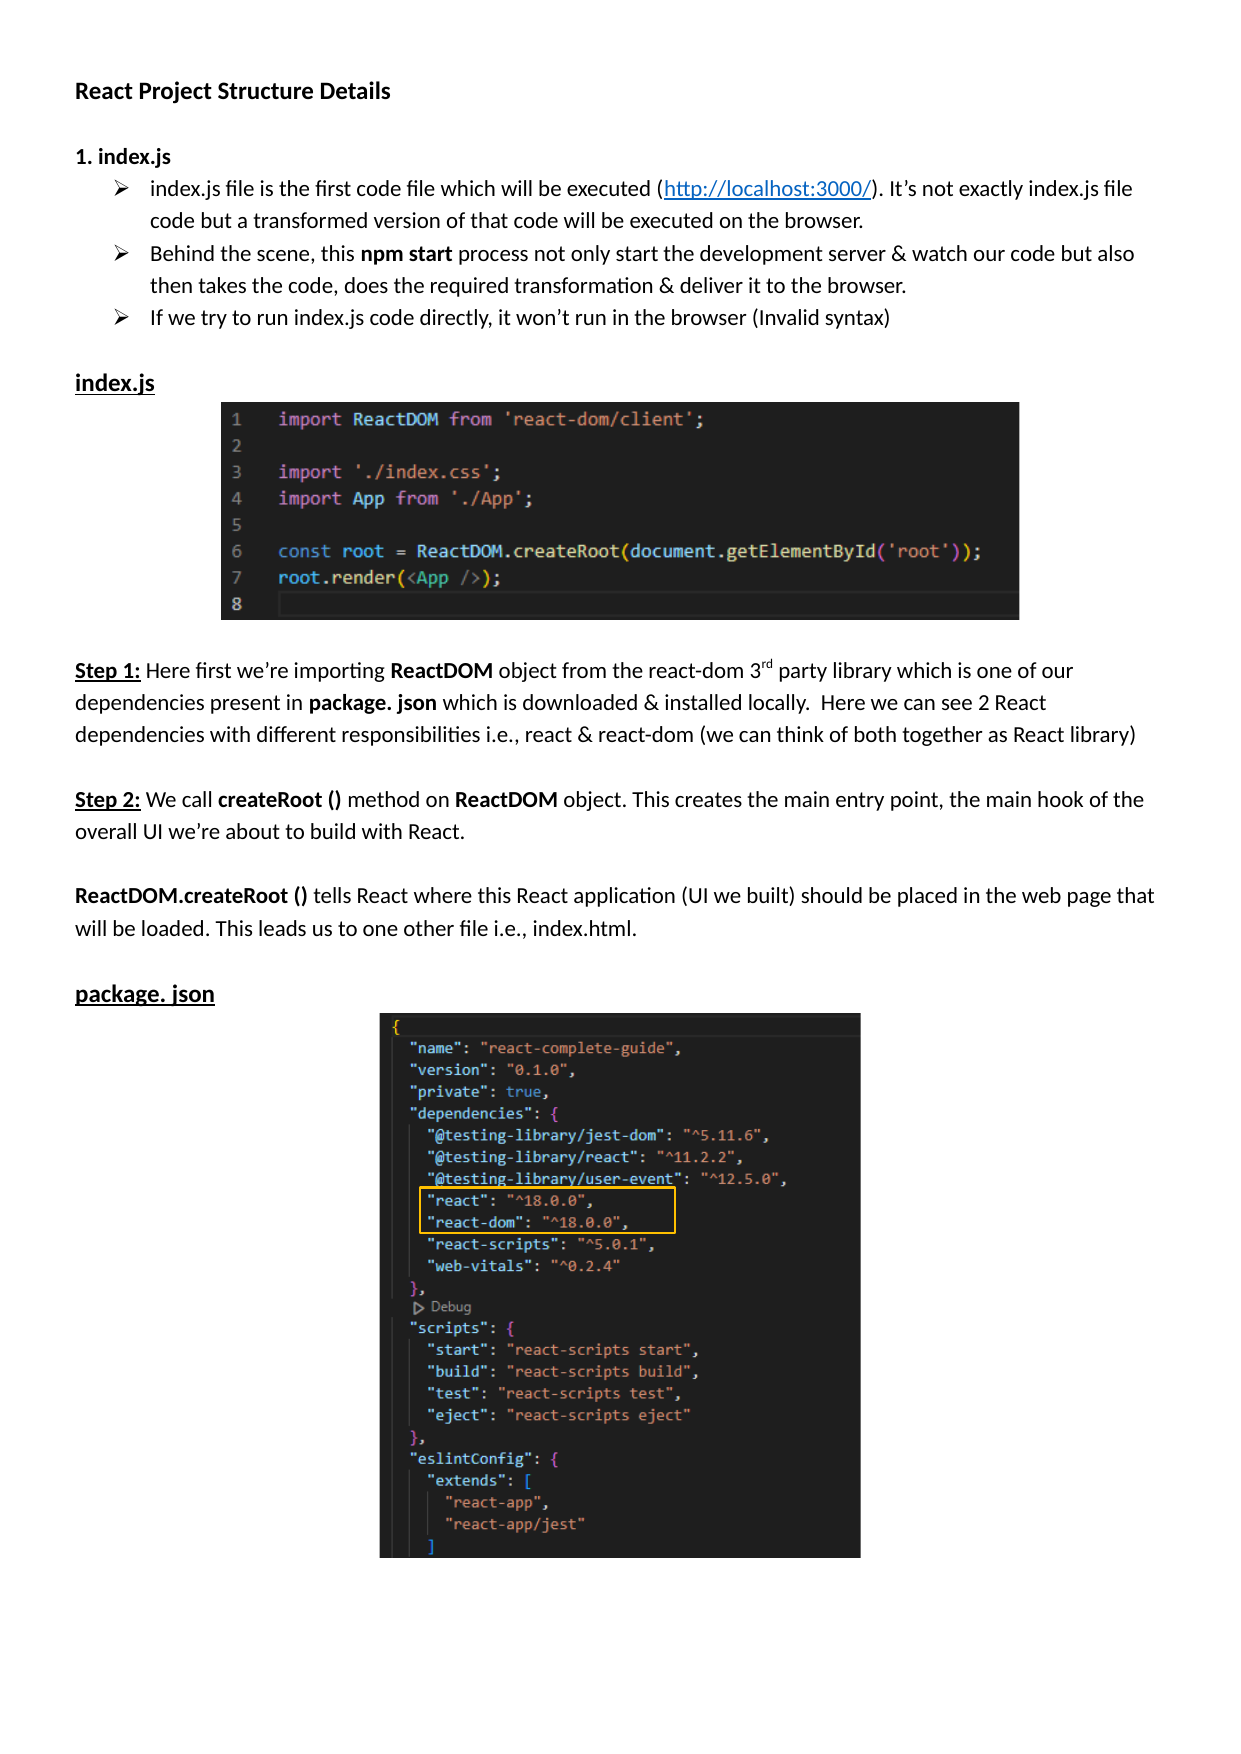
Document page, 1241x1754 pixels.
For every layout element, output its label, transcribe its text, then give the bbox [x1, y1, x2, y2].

text ReactDOM.createRoot () tells React where this React application (UI we built) should be placed in the web page that will be loaded. This leads us to one other file i.e., index.html. [75, 881, 1165, 942]
picture [379, 1013, 861, 1558]
text index.js [75, 367, 1165, 398]
text Step 2: We call createRoot () method on ReactDOM object. This creates the main entry point, the main hook of the overall UI we’re about to build with React. [75, 785, 1165, 845]
list If we try to run index.js code directly, it won’t run in the browser (Invalid syntax) [112, 303, 1165, 331]
list Behind the scene, this npm start process not only start the development server & watch our code but also then takes the code, does the required transformation & deliver it to the browser. [112, 239, 1165, 299]
text Step 1: Here first we’re importing ReactDOM object from the react-dom 3rd party library which is one of our dependencies present in package. json which is downloaded & installed locally. Here we can see 2 React dependencies with different responsibilities i.e., react & react-dom (we can think of both together as React library) [75, 656, 1165, 748]
text 1. index.js [75, 142, 1165, 170]
text React Project Structure Details [75, 75, 1165, 106]
picture [221, 402, 1020, 620]
text package. json [75, 978, 1165, 1008]
list index.js file is the first code file which will be executed (http://localhost:3000/). It’s not exactly index.js file code but a transformed version of that code will be executed on the browser. [112, 174, 1165, 234]
